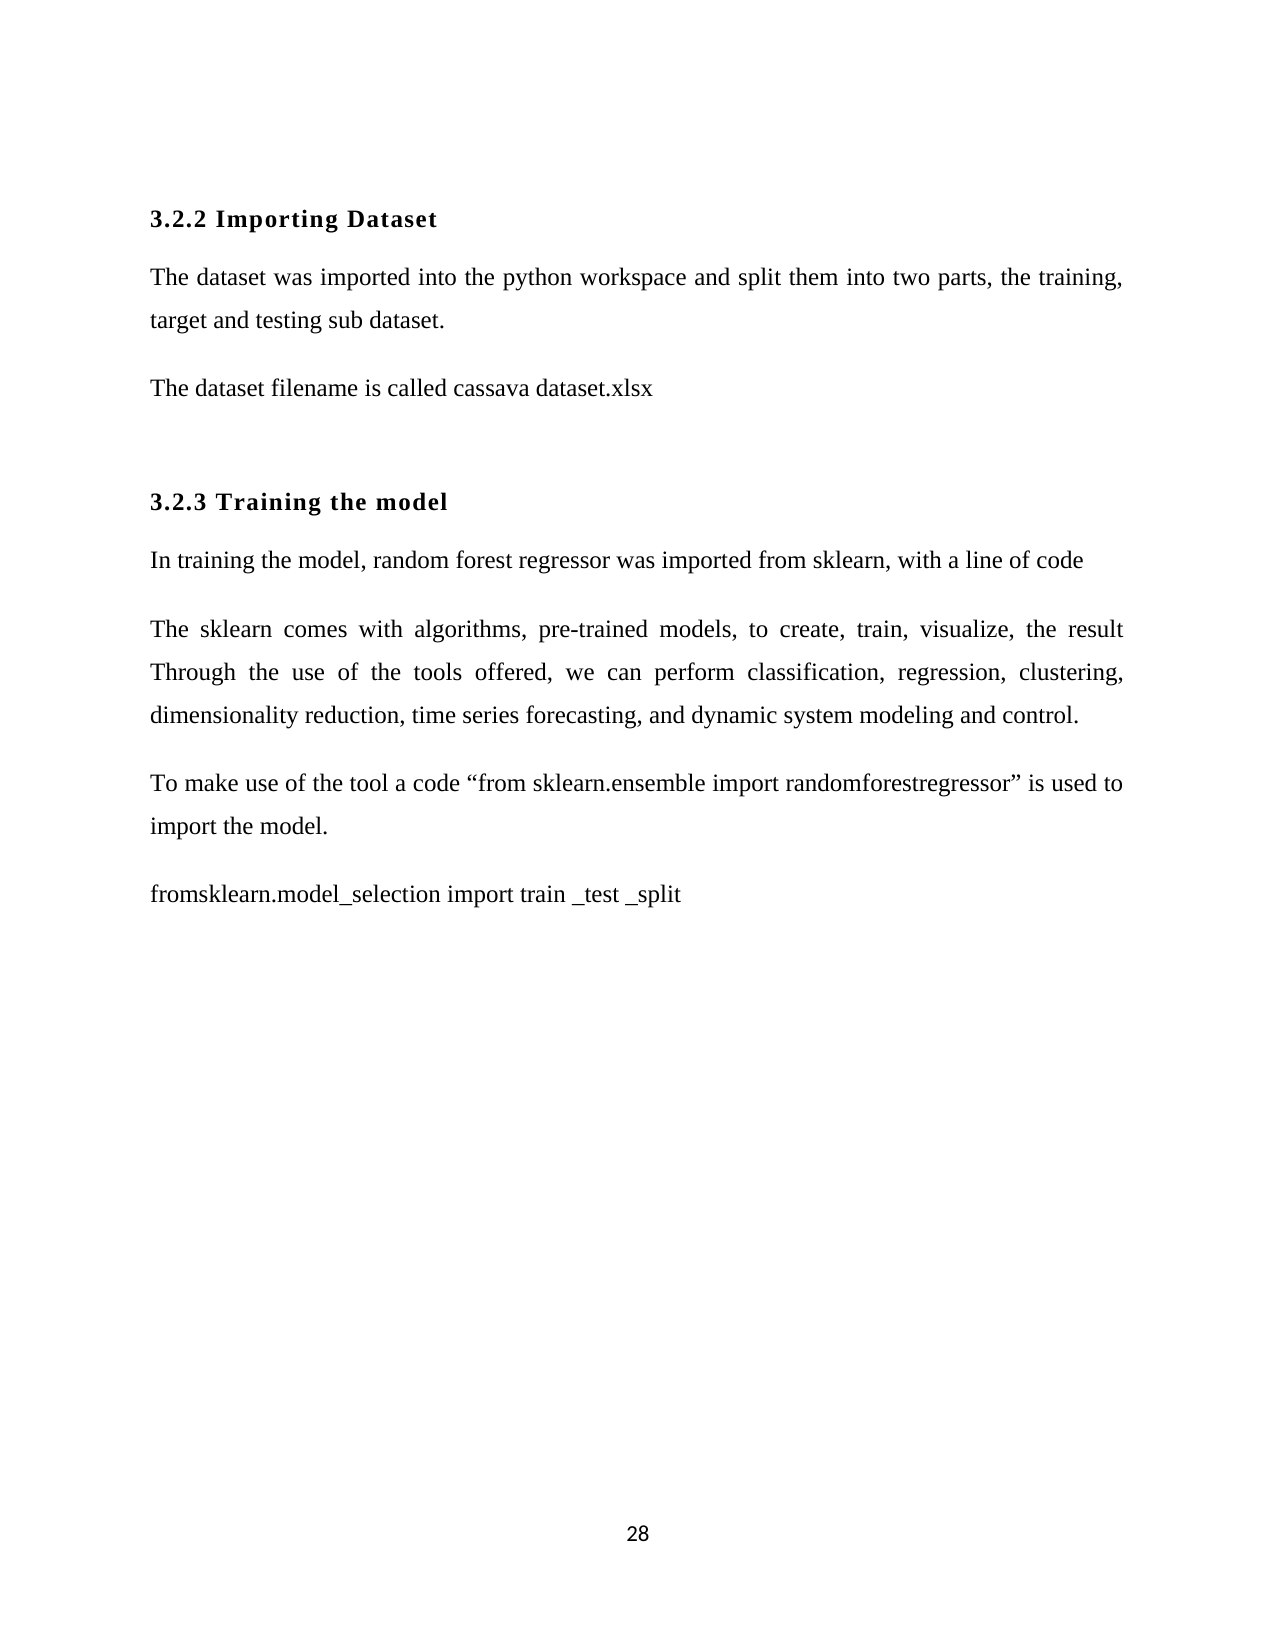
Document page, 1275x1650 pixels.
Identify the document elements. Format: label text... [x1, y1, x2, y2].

text The dataset was imported into the python workspace and split them into two parts, the training, target and testing sub dataset. [150, 262, 1125, 334]
subtitle 3.2.3 Training the model [150, 487, 1125, 516]
text In training the model, random forest regressor was imported from sklearn, with a line of code [150, 546, 1125, 574]
text The dataset filename is called cassava dataset.xlsx [150, 373, 1125, 402]
text To make use of the tool a code “from sklearn.ensemble import randomforestregressor” is used to import the model. [150, 768, 1125, 840]
text The sklearn comes with algorithms, pre-trained models, to create, train, visualize, the result Through the use of the tools offered, we can perform classification, regression, clustering, dimensionality reduction, time series forecasting, and dynamic system modeling and control. [150, 614, 1125, 729]
text fromsklearn.model_selection import train _test _split [150, 879, 1125, 908]
subtitle 3.2.2 Importing Dataset [150, 204, 1125, 233]
